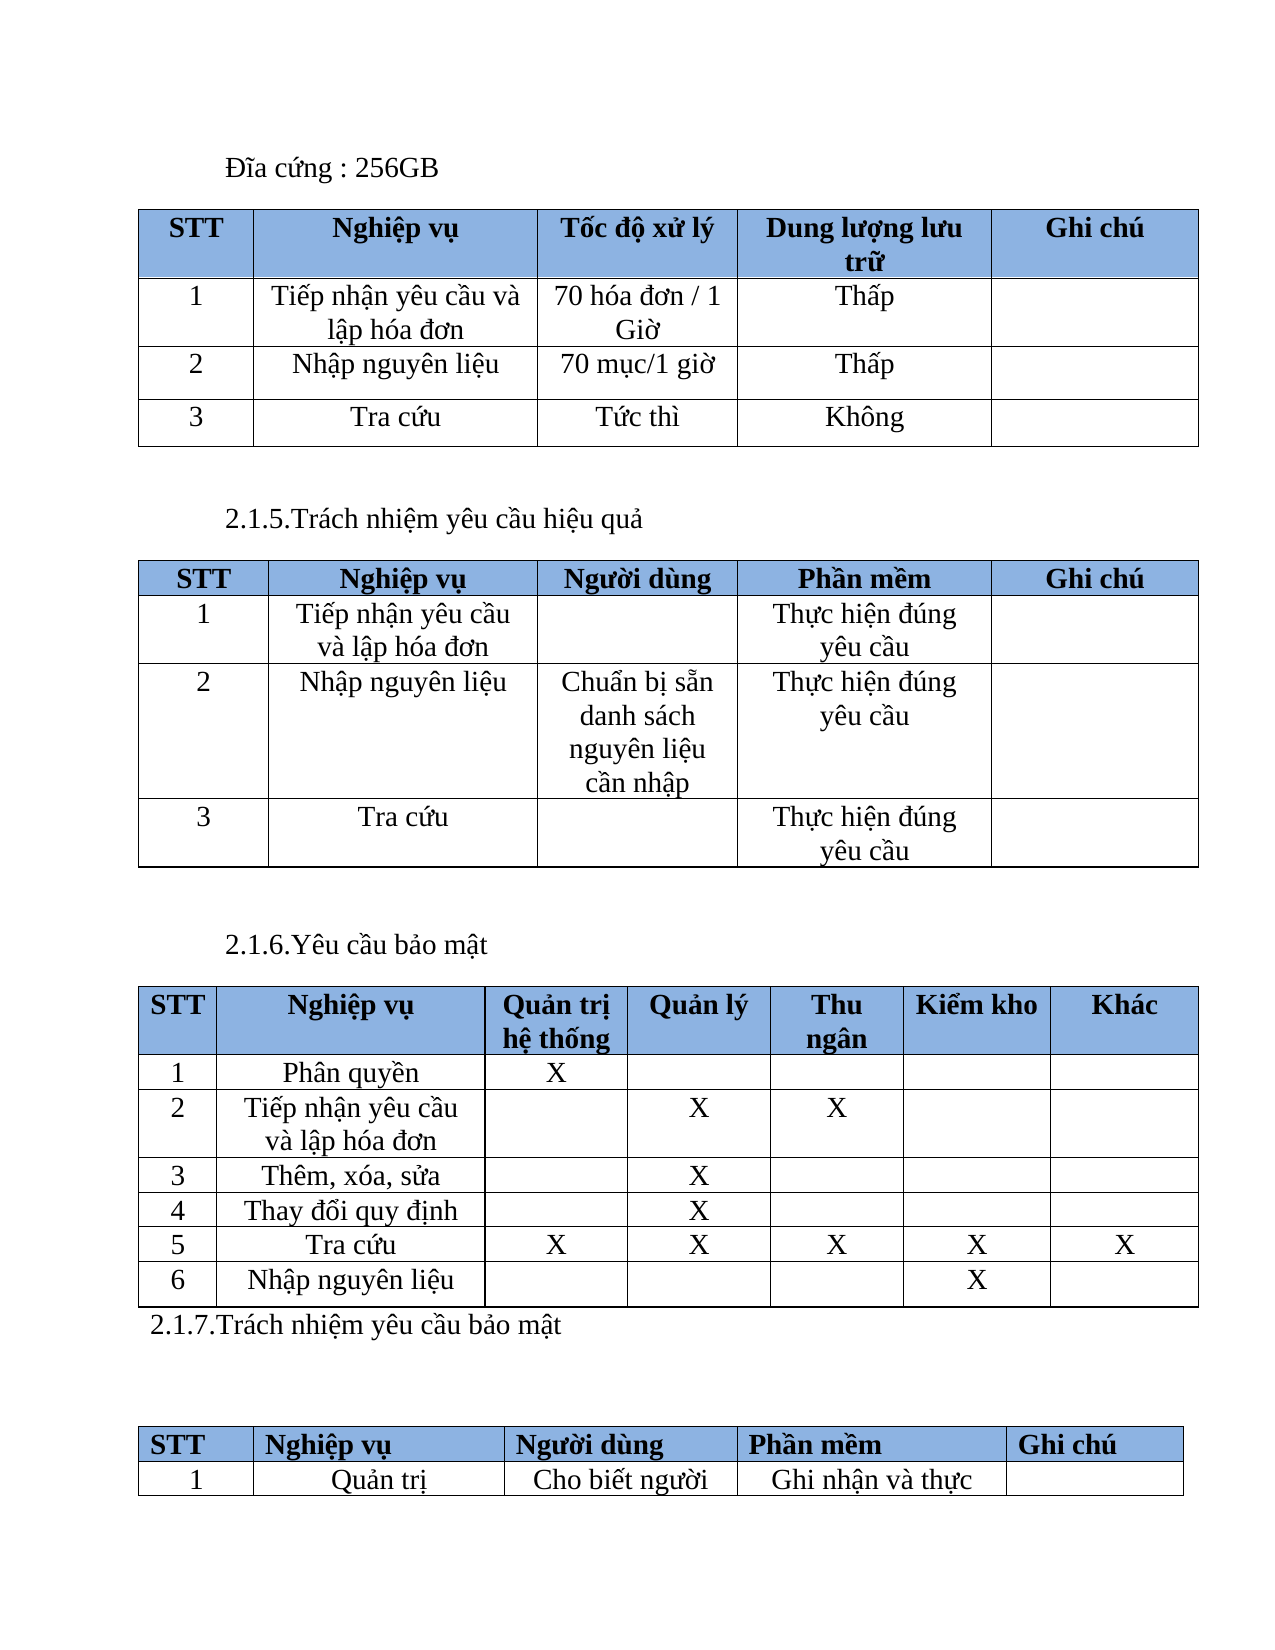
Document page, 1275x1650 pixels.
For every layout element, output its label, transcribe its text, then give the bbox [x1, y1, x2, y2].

text 2.1.5.Trách nhiệm yêu cầu hiệu quả [150, 501, 1125, 534]
table_cell [1051, 1090, 1198, 1157]
table_cell [538, 799, 737, 866]
table_header STT [139, 210, 253, 277]
table_cell [771, 1158, 903, 1192]
table_header Dung lượng lưu trữ [738, 210, 991, 277]
table_cell X [904, 1262, 1050, 1306]
table_cell [1051, 1055, 1198, 1089]
table_header Nghiệp vụ [269, 561, 537, 595]
table_cell Thấp [738, 347, 991, 398]
table_header Nghiệp vụ [254, 1427, 504, 1461]
text Đĩa cứng : 256GB [150, 150, 1125, 183]
table_cell [904, 1090, 1050, 1157]
table_cell [904, 1193, 1050, 1226]
table_cell [992, 596, 1198, 663]
table_cell Thấp [738, 279, 991, 346]
table_cell X [1051, 1227, 1198, 1261]
table_cell Không [738, 400, 991, 446]
table_header Nghiệp vụ [217, 987, 484, 1054]
table_cell [628, 1055, 770, 1089]
table_header STT [139, 987, 216, 1054]
table_cell Tiếp nhận yêu cầu và lập hóa đơn [217, 1090, 484, 1157]
table_cell 1 [139, 596, 268, 663]
text 2.1.7.Trách nhiệm yêu cầu bảo mật [150, 1308, 1125, 1341]
table_cell Tức thì [538, 400, 737, 446]
table_header Thu ngân [771, 987, 903, 1054]
table_cell [1051, 1262, 1198, 1306]
table_cell [1007, 1462, 1183, 1495]
table_header Ghi chú [992, 561, 1198, 595]
table_cell X [628, 1227, 770, 1261]
table_cell 3 [139, 799, 268, 866]
table_cell Tiếp nhận yêu cầu và lập hóa đơn [254, 279, 537, 346]
table_cell Tra cứu [269, 799, 537, 866]
table_header Kiểm kho [904, 987, 1050, 1054]
table_cell X [628, 1193, 770, 1226]
table_cell [904, 1055, 1050, 1089]
table_cell X [771, 1090, 903, 1157]
table_cell Quản trị [254, 1462, 504, 1495]
table_header Khác [1051, 987, 1198, 1054]
table_cell [628, 1262, 770, 1306]
table_header Ghi chú [992, 210, 1198, 277]
table_cell [486, 1090, 627, 1157]
table_cell [771, 1055, 903, 1089]
table_cell 4 [139, 1193, 216, 1226]
table_cell [992, 279, 1198, 346]
table_cell [992, 347, 1198, 398]
table_cell Chuẩn bị sẵn danh sách nguyên liệu cần nhập [538, 664, 737, 798]
table_cell [992, 799, 1198, 866]
table_cell 2 [139, 1090, 216, 1157]
text 2.1.6.Yêu cầu bảo mật [150, 927, 1125, 960]
table_cell [486, 1193, 627, 1226]
table_cell Tiếp nhận yêu cầu và lập hóa đơn [269, 596, 537, 663]
table_cell Thực hiện đúng yêu cầu [738, 596, 991, 663]
table_cell 6 [139, 1262, 216, 1306]
table_cell X [771, 1227, 903, 1261]
table_header STT [139, 1427, 253, 1461]
table_cell 70 hóa đơn / 1 Giờ [538, 279, 737, 346]
table_cell Nhập nguyên liệu [254, 347, 537, 398]
table_header Ghi chú [1007, 1427, 1183, 1461]
table_cell Thực hiện đúng yêu cầu [738, 799, 991, 866]
table_cell [771, 1193, 903, 1226]
table_cell [771, 1262, 903, 1306]
table_cell X [486, 1227, 627, 1261]
table_cell X [904, 1227, 1050, 1261]
table_header Người dùng [505, 1427, 737, 1461]
table_cell 3 [139, 400, 253, 446]
table_cell 3 [139, 1158, 216, 1192]
table_cell [1051, 1193, 1198, 1226]
table_cell 1 [139, 1055, 216, 1089]
table_cell [904, 1158, 1050, 1192]
table_cell Nhập nguyên liệu [217, 1262, 484, 1306]
table_cell 5 [139, 1227, 216, 1261]
table_header Phần mềm [738, 561, 991, 595]
table_cell Phân quyền [217, 1055, 484, 1089]
table_cell 2 [139, 664, 268, 798]
table_header Quản trị hệ thống [486, 987, 627, 1054]
table_cell Thêm, xóa, sửa [217, 1158, 484, 1192]
table_cell [992, 664, 1198, 798]
table_cell X [486, 1055, 627, 1089]
table_cell [486, 1262, 627, 1306]
table_cell 2 [139, 347, 253, 398]
table_cell X [628, 1158, 770, 1192]
table_cell X [628, 1090, 770, 1157]
table_header STT [139, 561, 268, 595]
table_cell Tra cứu [217, 1227, 484, 1261]
table_cell [1051, 1158, 1198, 1192]
table_header Nghiệp vụ [254, 210, 537, 277]
table_cell 1 [139, 279, 253, 346]
table_cell Thay đổi quy định [217, 1193, 484, 1226]
table_cell [486, 1158, 627, 1192]
table_cell Nhập nguyên liệu [269, 664, 537, 798]
table_cell 1 [139, 1462, 253, 1495]
table_cell [538, 596, 737, 663]
table_cell [992, 400, 1198, 446]
table_cell Thực hiện đúng yêu cầu [738, 664, 991, 798]
table_header Tốc độ xử lý [538, 210, 737, 277]
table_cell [505, 1462, 737, 1495]
table_cell 70 mục/1 giờ [538, 347, 737, 398]
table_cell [738, 1462, 1006, 1495]
table_cell Tra cứu [254, 400, 537, 446]
table_header Quản lý [628, 987, 770, 1054]
table_header Người dùng [538, 561, 737, 595]
table_header Phần mềm [738, 1427, 1006, 1461]
